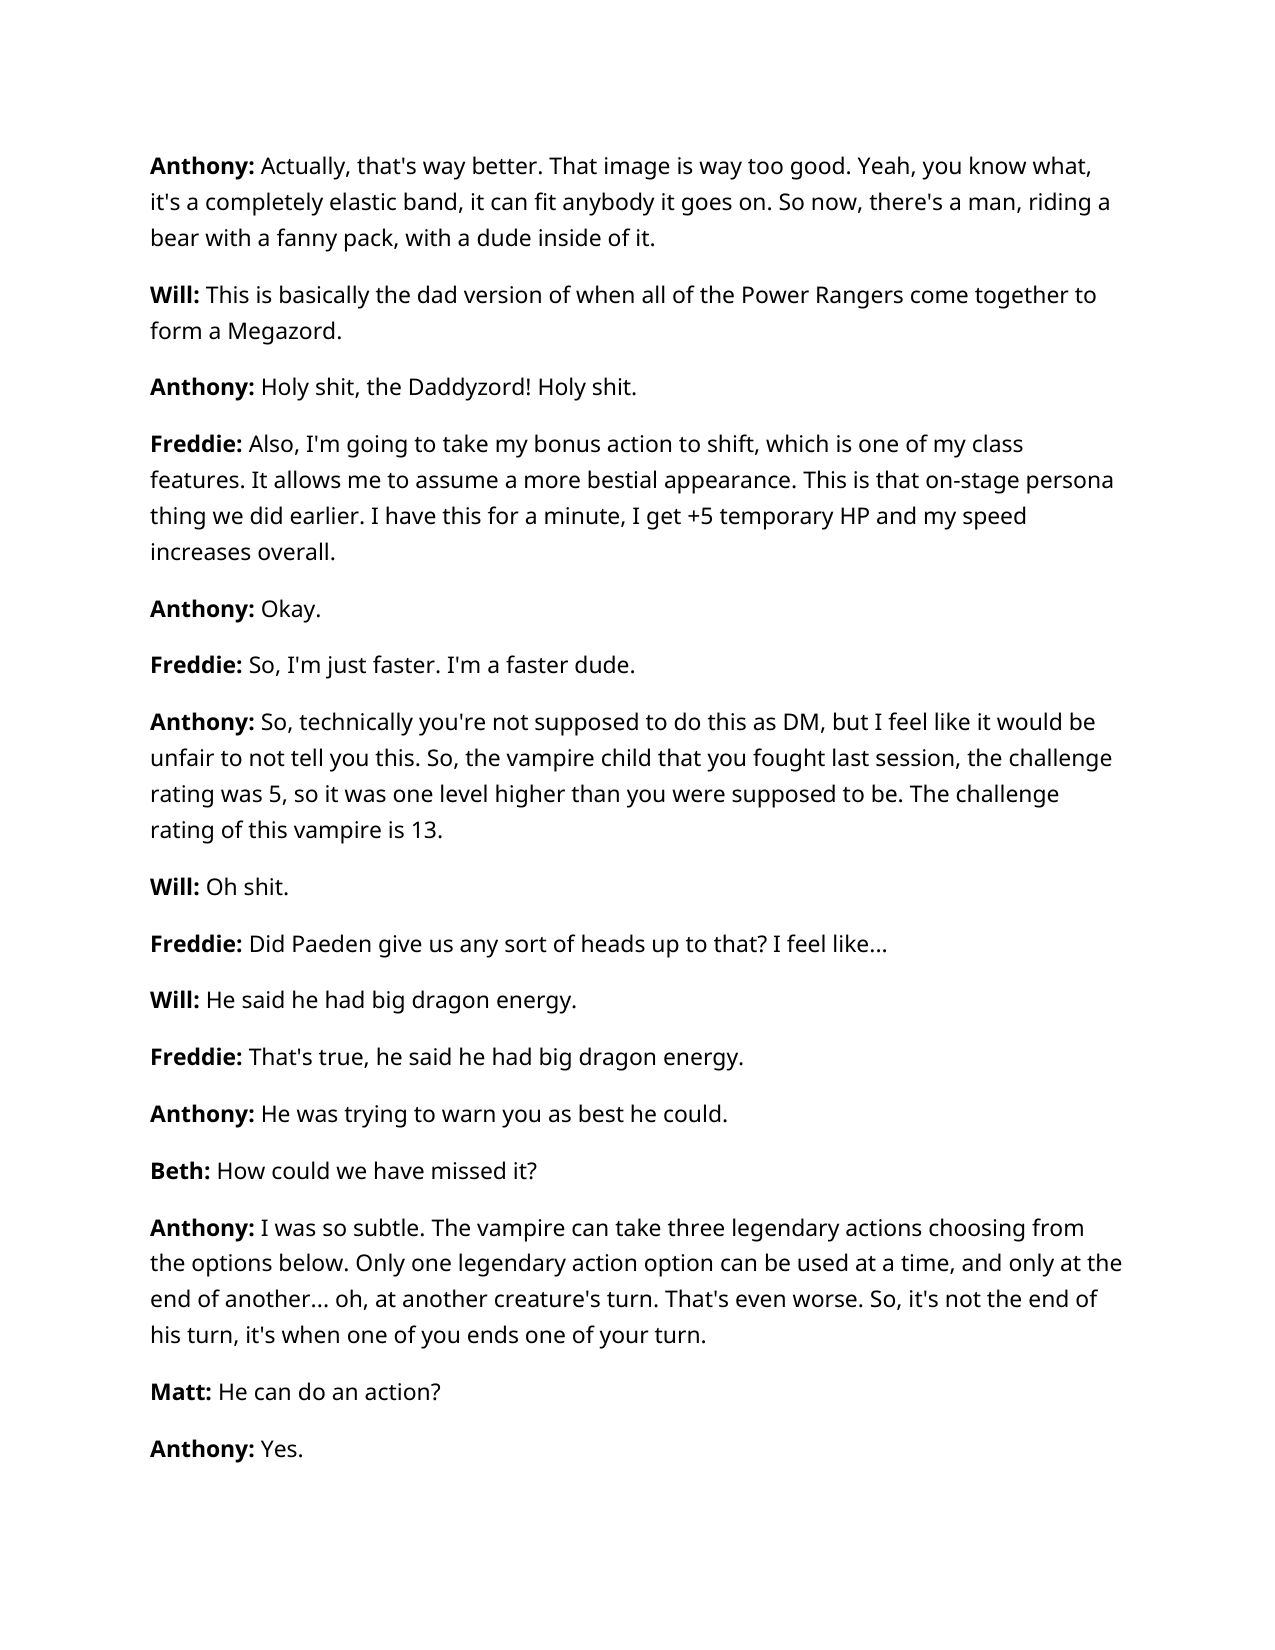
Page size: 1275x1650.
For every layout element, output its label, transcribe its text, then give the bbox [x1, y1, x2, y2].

text Anthony: Yes. [150, 1433, 1125, 1464]
text Anthony: Actually, that's way better. That image is way too good. Yeah, you know what, it's a completely elastic band, it can fit anybody it goes on. So now, there's a man, riding a bear with a fanny pack, with a dude inside of it. [150, 150, 1125, 253]
text Anthony: He was trying to warn you as best he could. [150, 1098, 1125, 1129]
text Anthony: Holy shit, the Daddyzord! Holy shit. [150, 371, 1125, 403]
text Anthony: Okay. [150, 593, 1125, 624]
text Freddie: So, I'm just faster. I'm a faster dude. [150, 649, 1125, 681]
text Matt: He can do an action? [150, 1376, 1125, 1407]
text Freddie: Did Paeden give us any sort of heads up to that? I feel like... [150, 928, 1125, 959]
text Anthony: I was so subtle. The vampire can take three legendary actions choosing from the options below. Only one legendary action option can be used at a time, and only at the end of another... oh, at another creature's turn. That's even worse. So, it's not the end of his turn, it's when one of you ends one of your turn. [150, 1211, 1125, 1351]
text Freddie: Also, I'm going to take my bonus action to shift, which is one of my class features. It allows me to assume a more bestial appearance. This is that on-stage persona thing we did earlier. I have this for a minute, I get +5 temporary HP and my speed increases overall. [150, 428, 1125, 567]
text Will: This is basically the dad version of when all of the Power Rangers come together to form a Megazord. [150, 279, 1125, 346]
text Beth: How could we have missed it? [150, 1155, 1125, 1186]
text Freddie: That's true, he said he had big dragon energy. [150, 1041, 1125, 1072]
text Will: He said he had big dragon energy. [150, 984, 1125, 1016]
text Anthony: So, technically you're not supposed to do this as DM, but I feel like it would be unfair to not tell you this. So, the vampire child that you fought last session, the challenge rating was 5, so it was one level higher than you were supposed to be. The challenge rating of this vampire is 13. [150, 706, 1125, 845]
text Will: Oh shit. [150, 871, 1125, 902]
